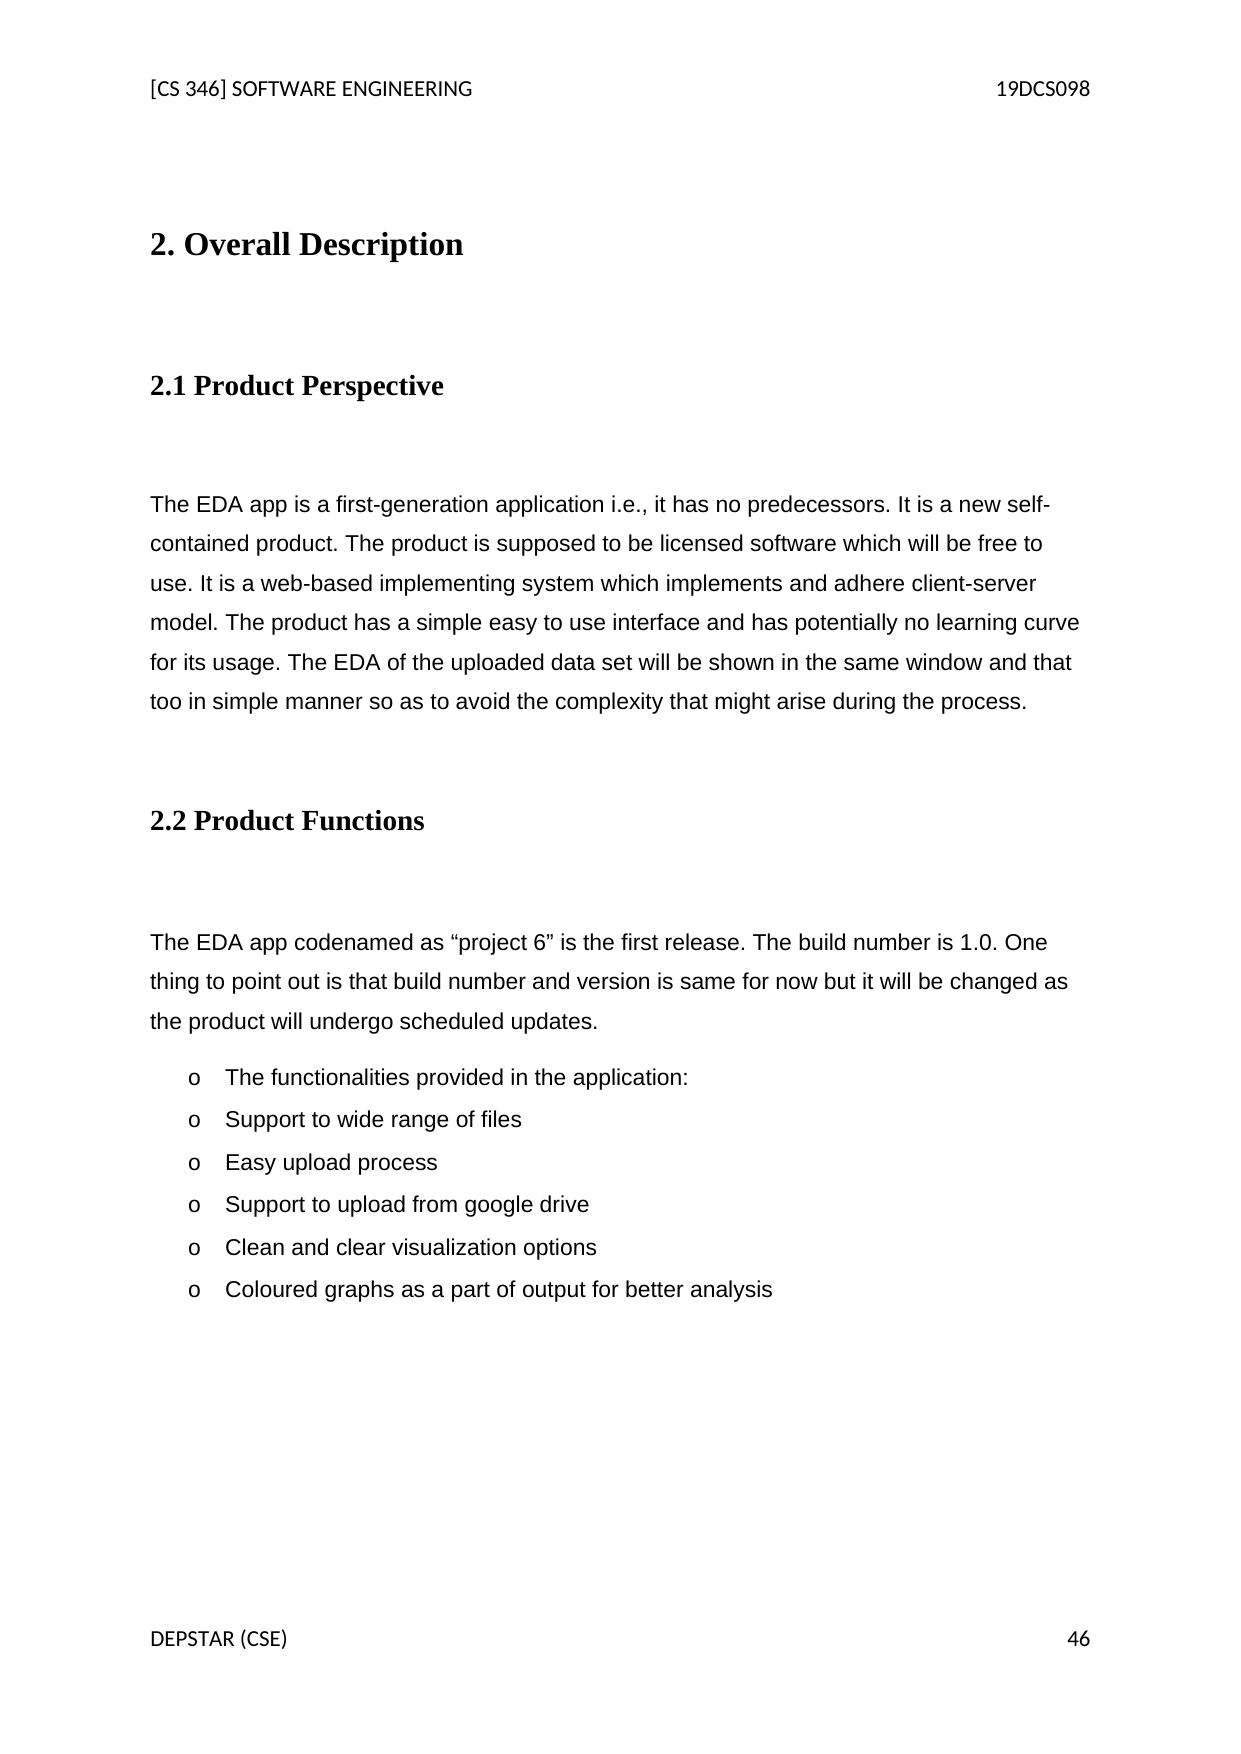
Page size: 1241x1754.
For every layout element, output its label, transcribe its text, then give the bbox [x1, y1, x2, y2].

text 2.2 Product Functions [150, 803, 1090, 837]
text The EDA app codenamed as “project 6” is the first release. The build number is 1.0. One thing to point out is that build number and version is same for now but it will be changed as the product will undergo scheduled updates. [150, 929, 1090, 1034]
list Clean and clear visualization options [187, 1234, 1090, 1262]
text 2.1 Product Perspective [150, 368, 1090, 401]
text 2. Overall Description [150, 224, 1090, 262]
list Easy upload process [187, 1149, 1090, 1177]
text The EDA app is a first-generation application i.e., it has no predecessors. It is a new self-contained product. The product is supposed to be licensed software which will be free to use. It is a web-based implementing system which implements and adhere client-server model. The product has a simple easy to use interface and has potentially no learning curve for its usage. The EDA of the uploaded data set will be shown in the same window and that too in simple manner so as to avoid the complexity that might arise during the process. [150, 491, 1090, 715]
list The functionalities provided in the application: [187, 1064, 1090, 1092]
list Support to upload from google drive [187, 1191, 1090, 1220]
list Support to wide range of files [187, 1106, 1090, 1135]
list Coloured graphs as a part of output for better analysis [187, 1276, 1090, 1305]
